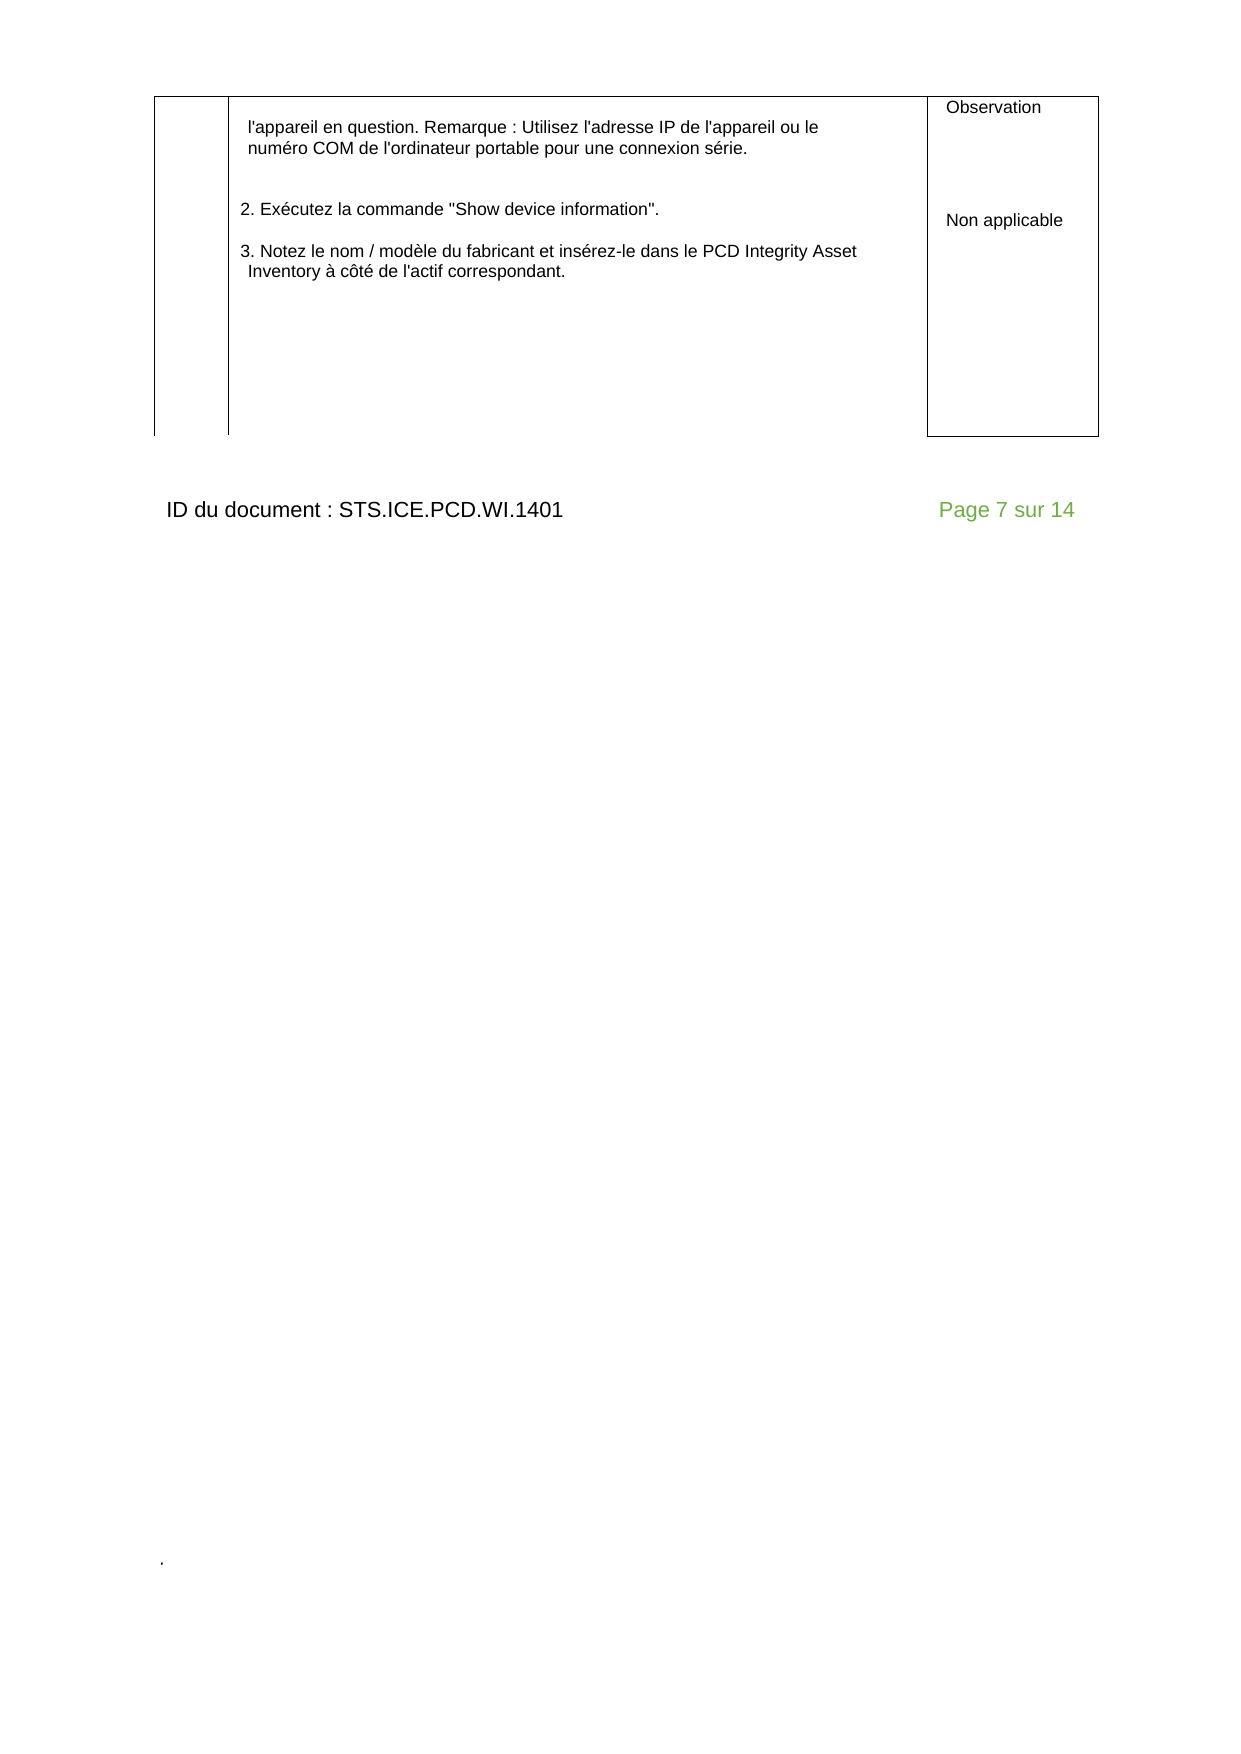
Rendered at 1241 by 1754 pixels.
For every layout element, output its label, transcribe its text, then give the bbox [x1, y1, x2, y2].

text ID du document : STS.ICE.PCD.WI.1401 Page 7 sur 14 [166, 497, 1099, 522]
table_cell Observation Non applicable [928, 97, 1098, 436]
